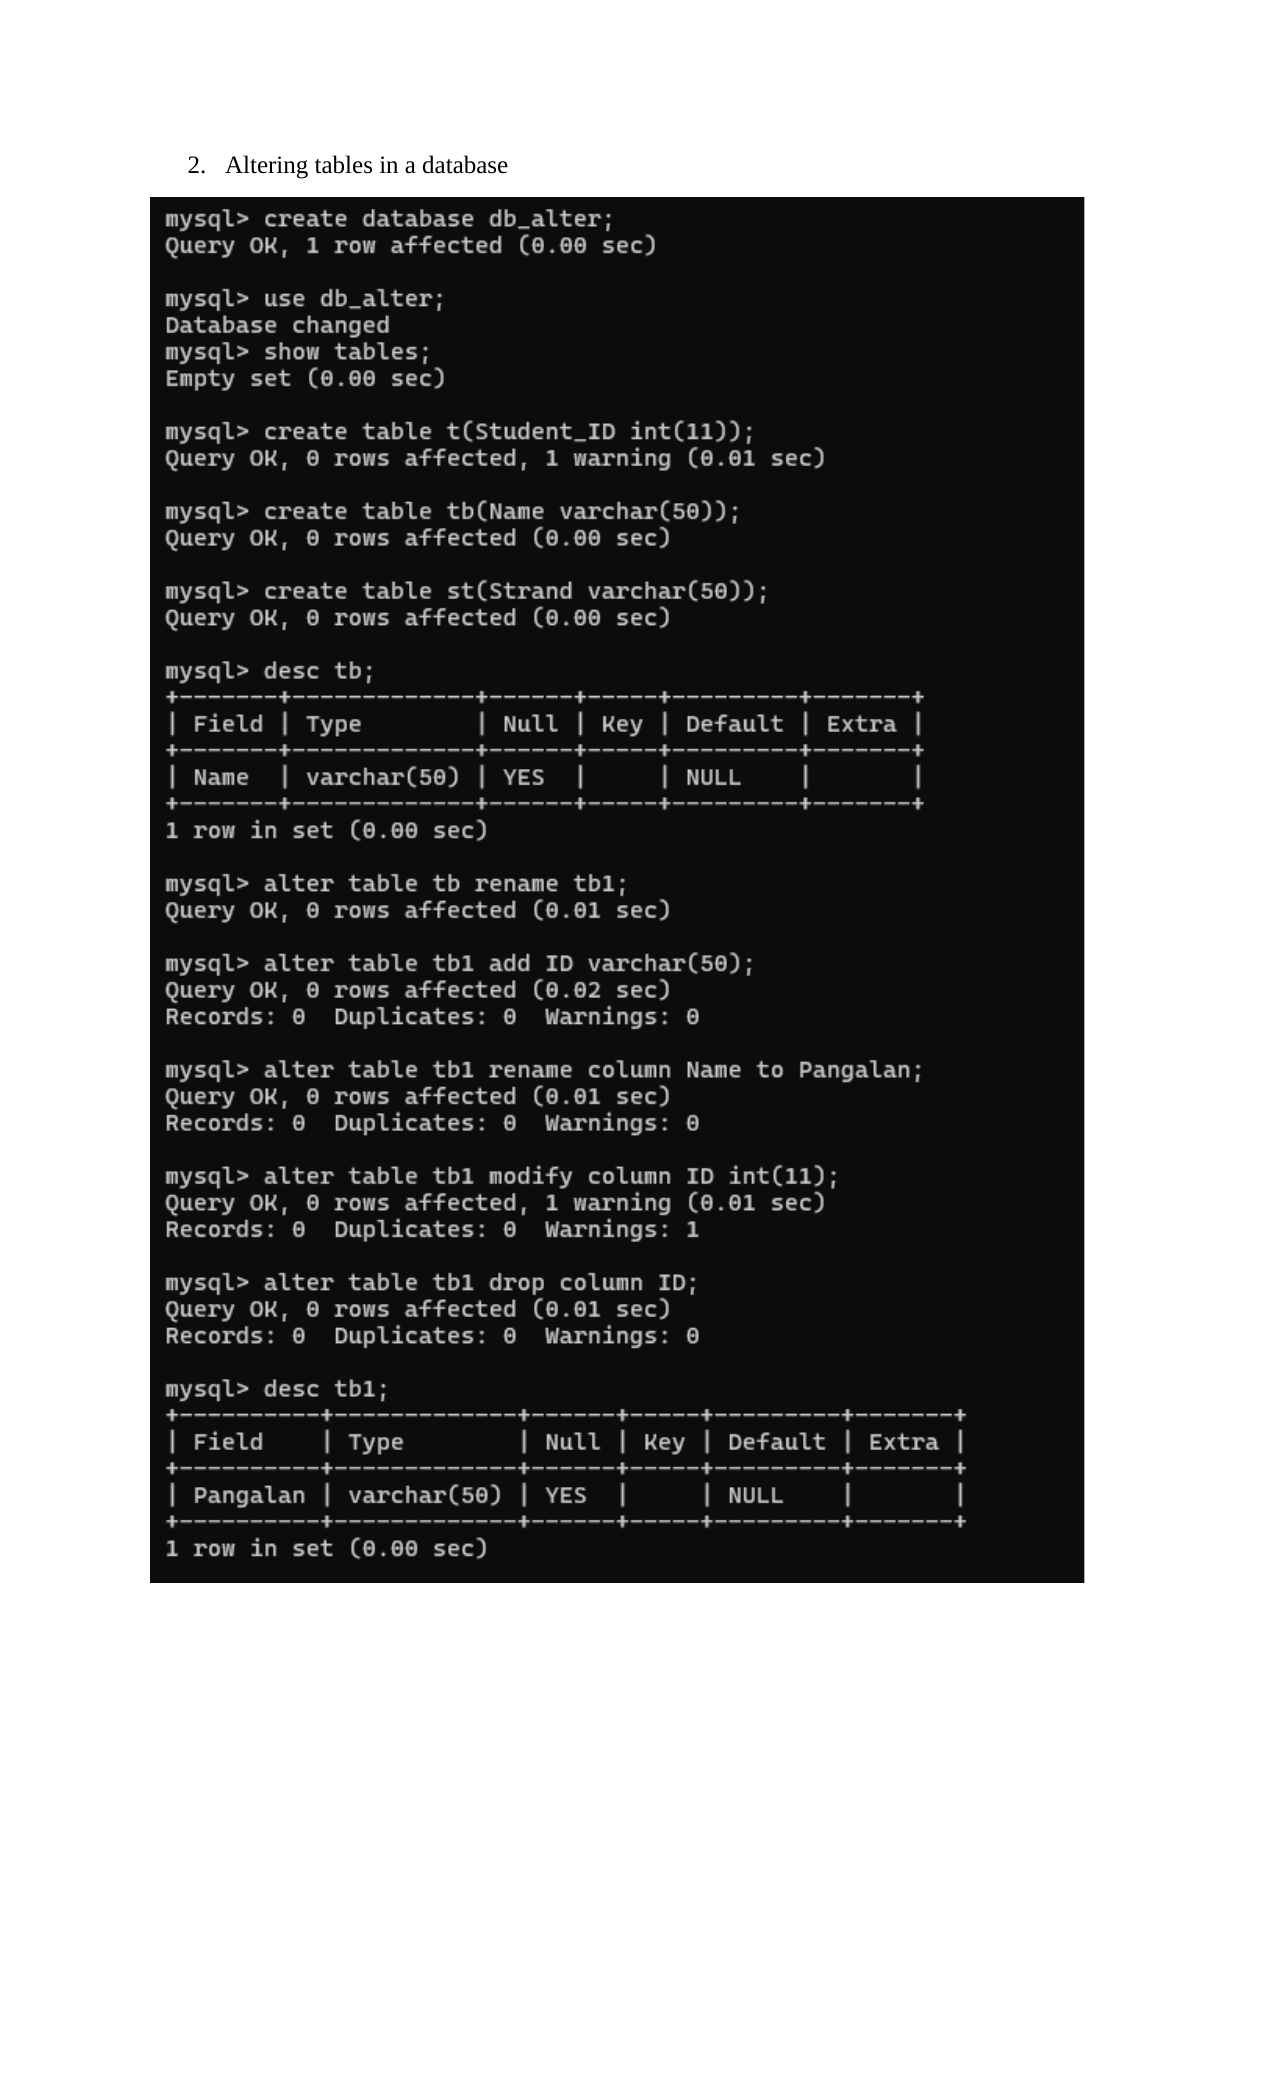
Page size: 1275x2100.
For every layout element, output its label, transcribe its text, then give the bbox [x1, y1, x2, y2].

list Altering tables in a database [187, 150, 1125, 179]
picture [150, 197, 1085, 1583]
